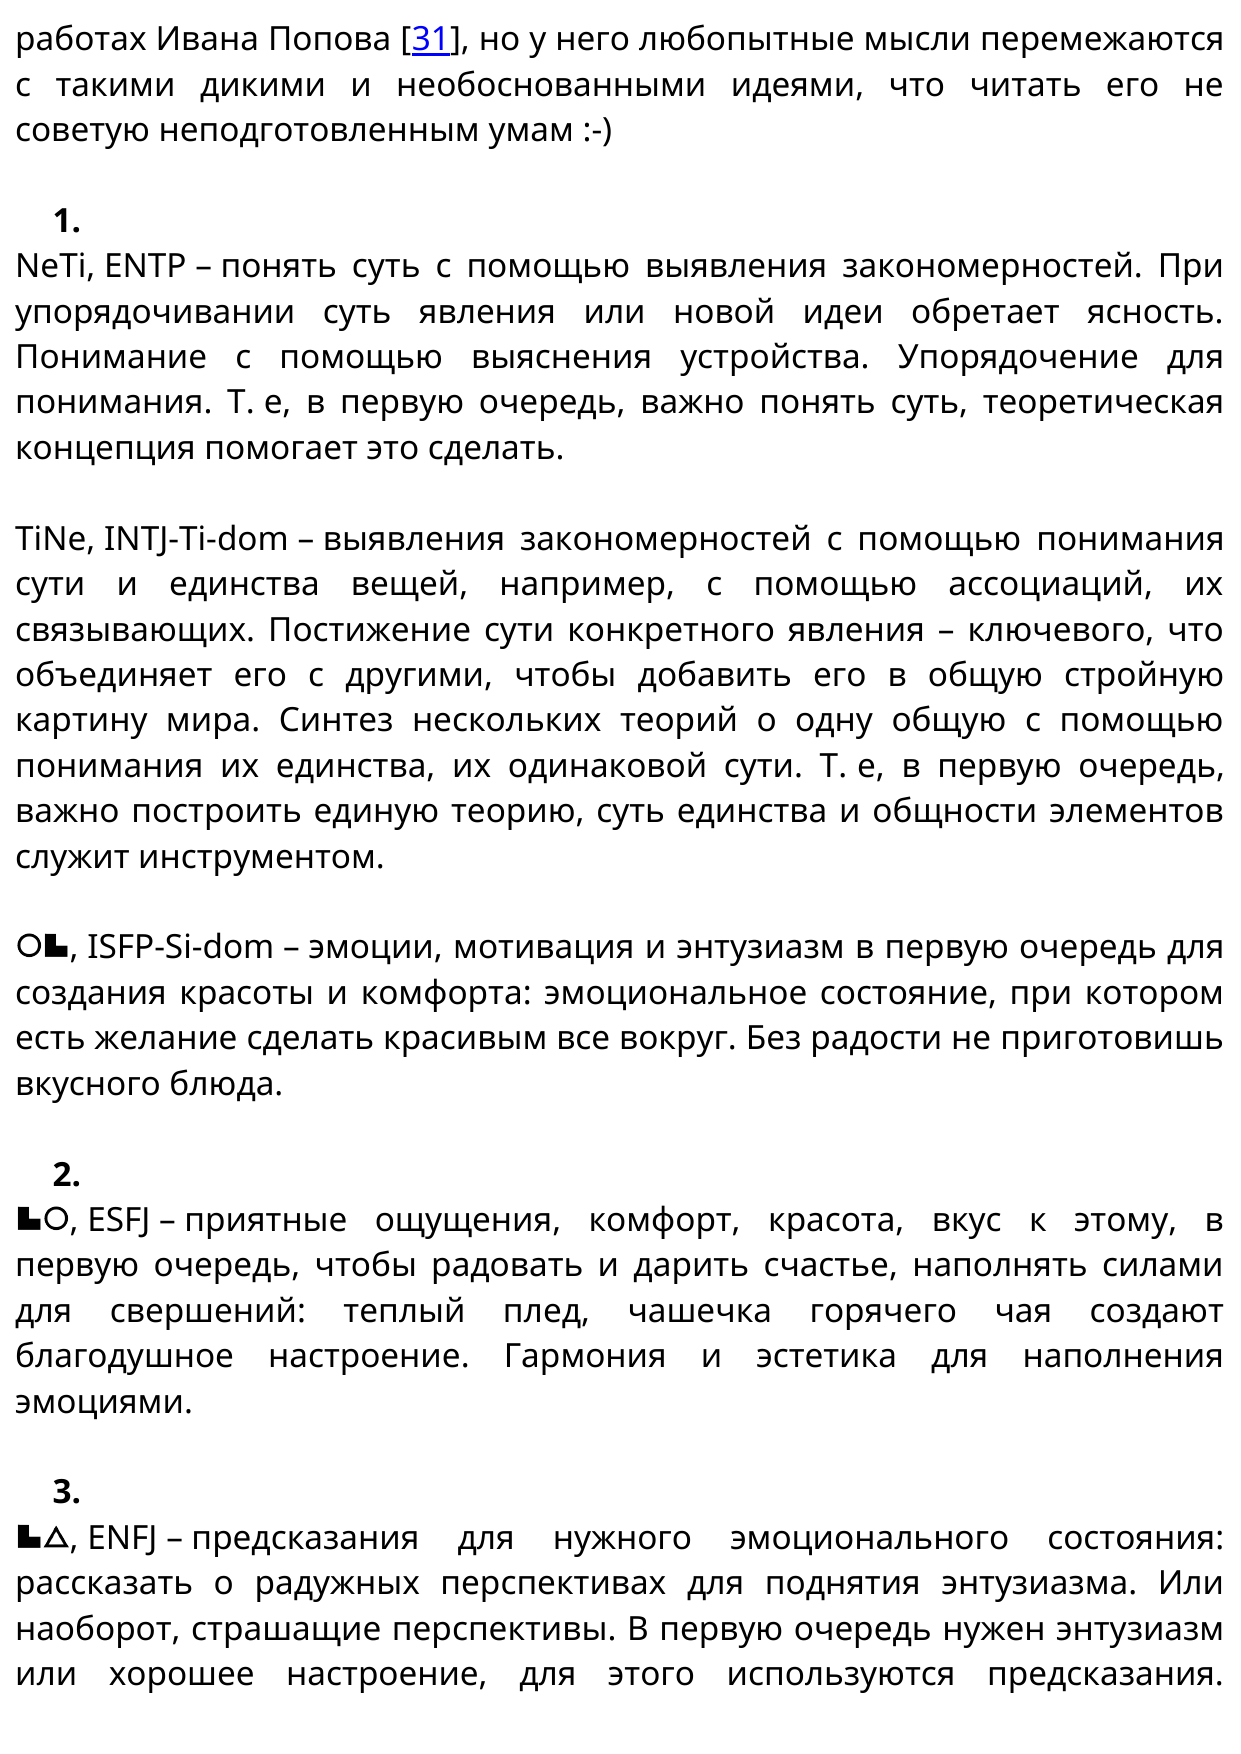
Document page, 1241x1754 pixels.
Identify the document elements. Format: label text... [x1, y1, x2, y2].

picture [15, 1204, 70, 1232]
text NeTi, ENTP – понять суть с помощью выявления закономерностей. При упорядочивании суть явления или новой идеи обретает ясность. Понимание с помощью выяснения устройства. Упорядочение для понимания. Т. е, в первую очередь, важно понять суть, теоретическая концепция помогает это сделать. [15, 242, 1225, 469]
text , ESFJ – приятные ощущения, комфорт, красота, вкус к этому, в первую очередь, чтобы радовать и дарить счастье, наполнять силами для свершений: теплый плед, чашечка горячего чая создают благодушное настроение. Гармония и эстетика для наполнения эмоциями. [15, 1196, 1225, 1423]
text , ISFP-Si-dom – эмоции, мотивация и энтузиазм в первую очередь для создания красоты и комфорта: эмоциональное состояние, при котором есть желание сделать красивым все вокруг. Без радости не приготовишь вкусного блюда. [15, 923, 1225, 1105]
picture [15, 931, 70, 959]
picture [15, 1522, 70, 1550]
text TiNe, INTJ-Ti-dom – выявления закономерностей с помощью понимания сути и единства вещей, например, с помощью ассоциаций, их связывающих. Постижение сути конкретного явления – ключевого, что объединяет его с другими, чтобы добавить его в общую стройную картину мира. Синтез нескольких теорий о одну общую с помощью понимания их единства, их одинаковой сути. Т. е, в первую очередь, важно построить единую теорию, суть единства и общности элементов служит инструментом. [15, 514, 1225, 878]
